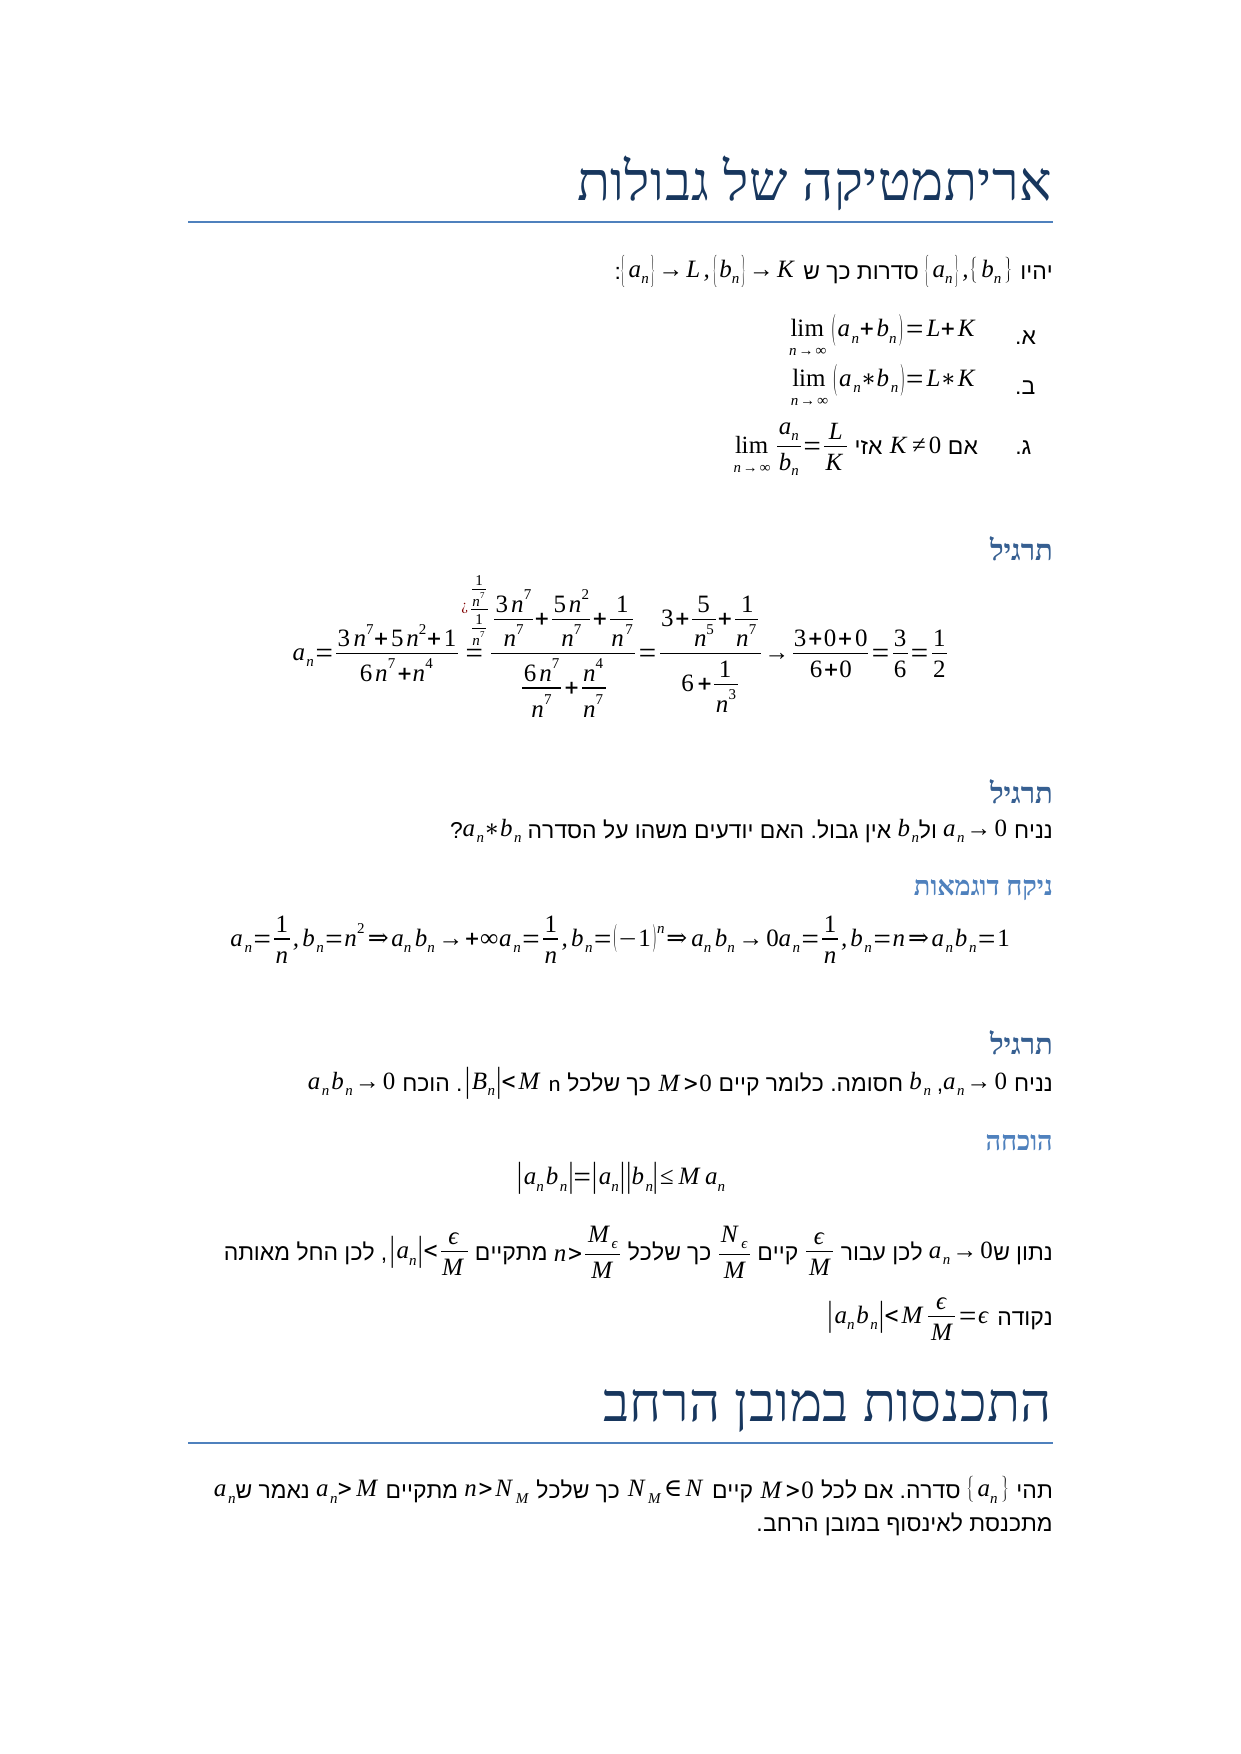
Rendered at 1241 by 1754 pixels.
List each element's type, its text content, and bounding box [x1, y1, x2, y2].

subtitle תרגיל [187, 1027, 1053, 1061]
text נתון ש לכן עבור קיים כך שלכל מתקיים , לכן החל מאותה נקודה [187, 1221, 1053, 1346]
title התכנסות במובן הרחב [187, 1371, 1053, 1444]
list אם אזי [187, 413, 1015, 479]
text יהיו סדרות כך ש : [187, 254, 1053, 288]
text נניח , חסומה. כלומר קיים כך שלכל n . הוכח [187, 1066, 1053, 1101]
subtitle תרגיל [187, 776, 1053, 809]
subtitle הוכחה [187, 1126, 1053, 1157]
subtitle ניקח דוגמאות [187, 870, 1053, 901]
subtitle תרגיל [187, 533, 1053, 567]
text תהי סדרה. אם לכל קיים כך שלכל מתקיים נאמר ש מתכנסת לאינסוף במובן הרחב. [187, 1475, 1053, 1537]
title אריתמטיקה של גבולות [187, 150, 1053, 223]
text נניח ול אין גבול. האם יודעים משהו על הסדרה ? [187, 814, 1053, 846]
